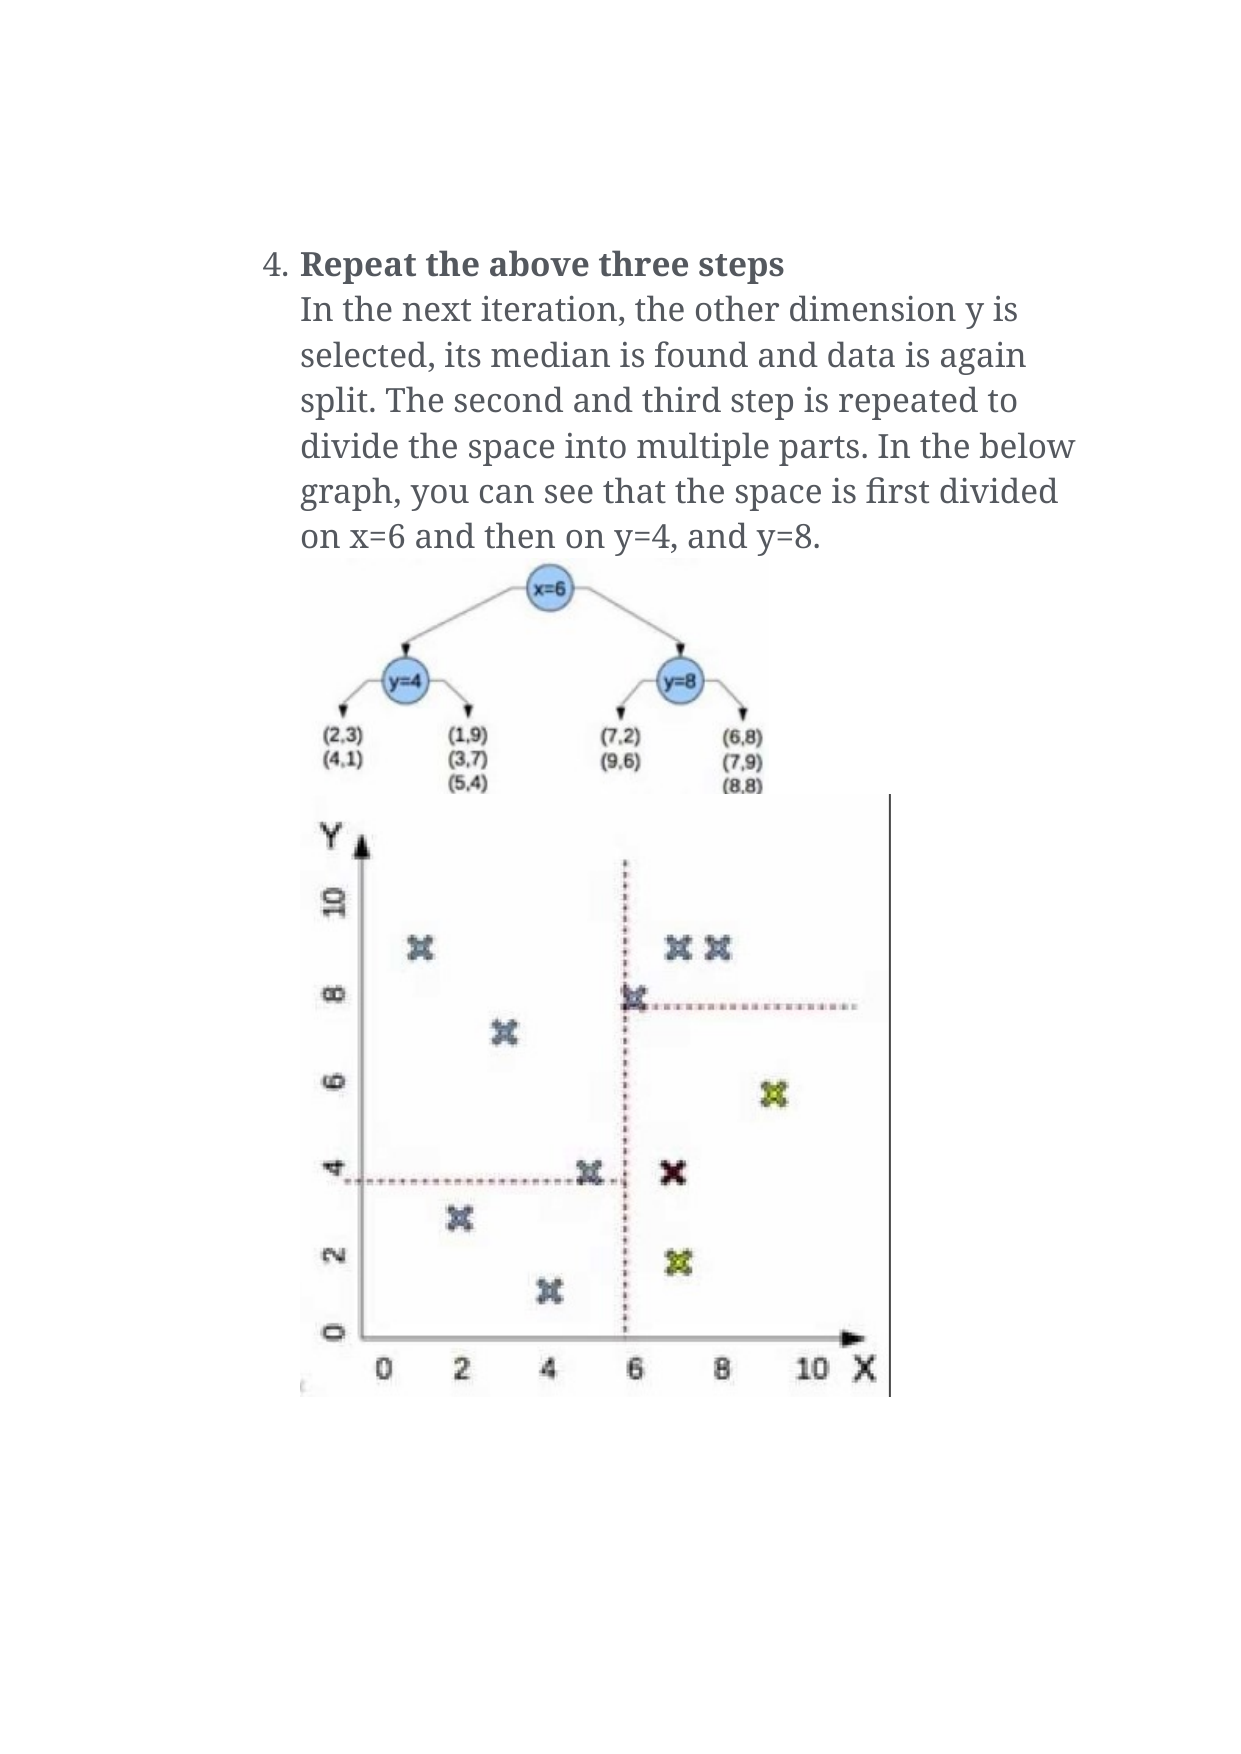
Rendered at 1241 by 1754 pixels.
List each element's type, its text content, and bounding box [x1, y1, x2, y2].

picture [300, 558, 891, 1397]
list Repeat the above three steps In the next iteration, the other dimension y is selected, its median is found and data is again split. The second and third step is repeated to divide the space into multiple parts. In the below graph, you can see that the space is first divided on x=6 and then on y=4, and y=8. [262, 241, 1090, 795]
